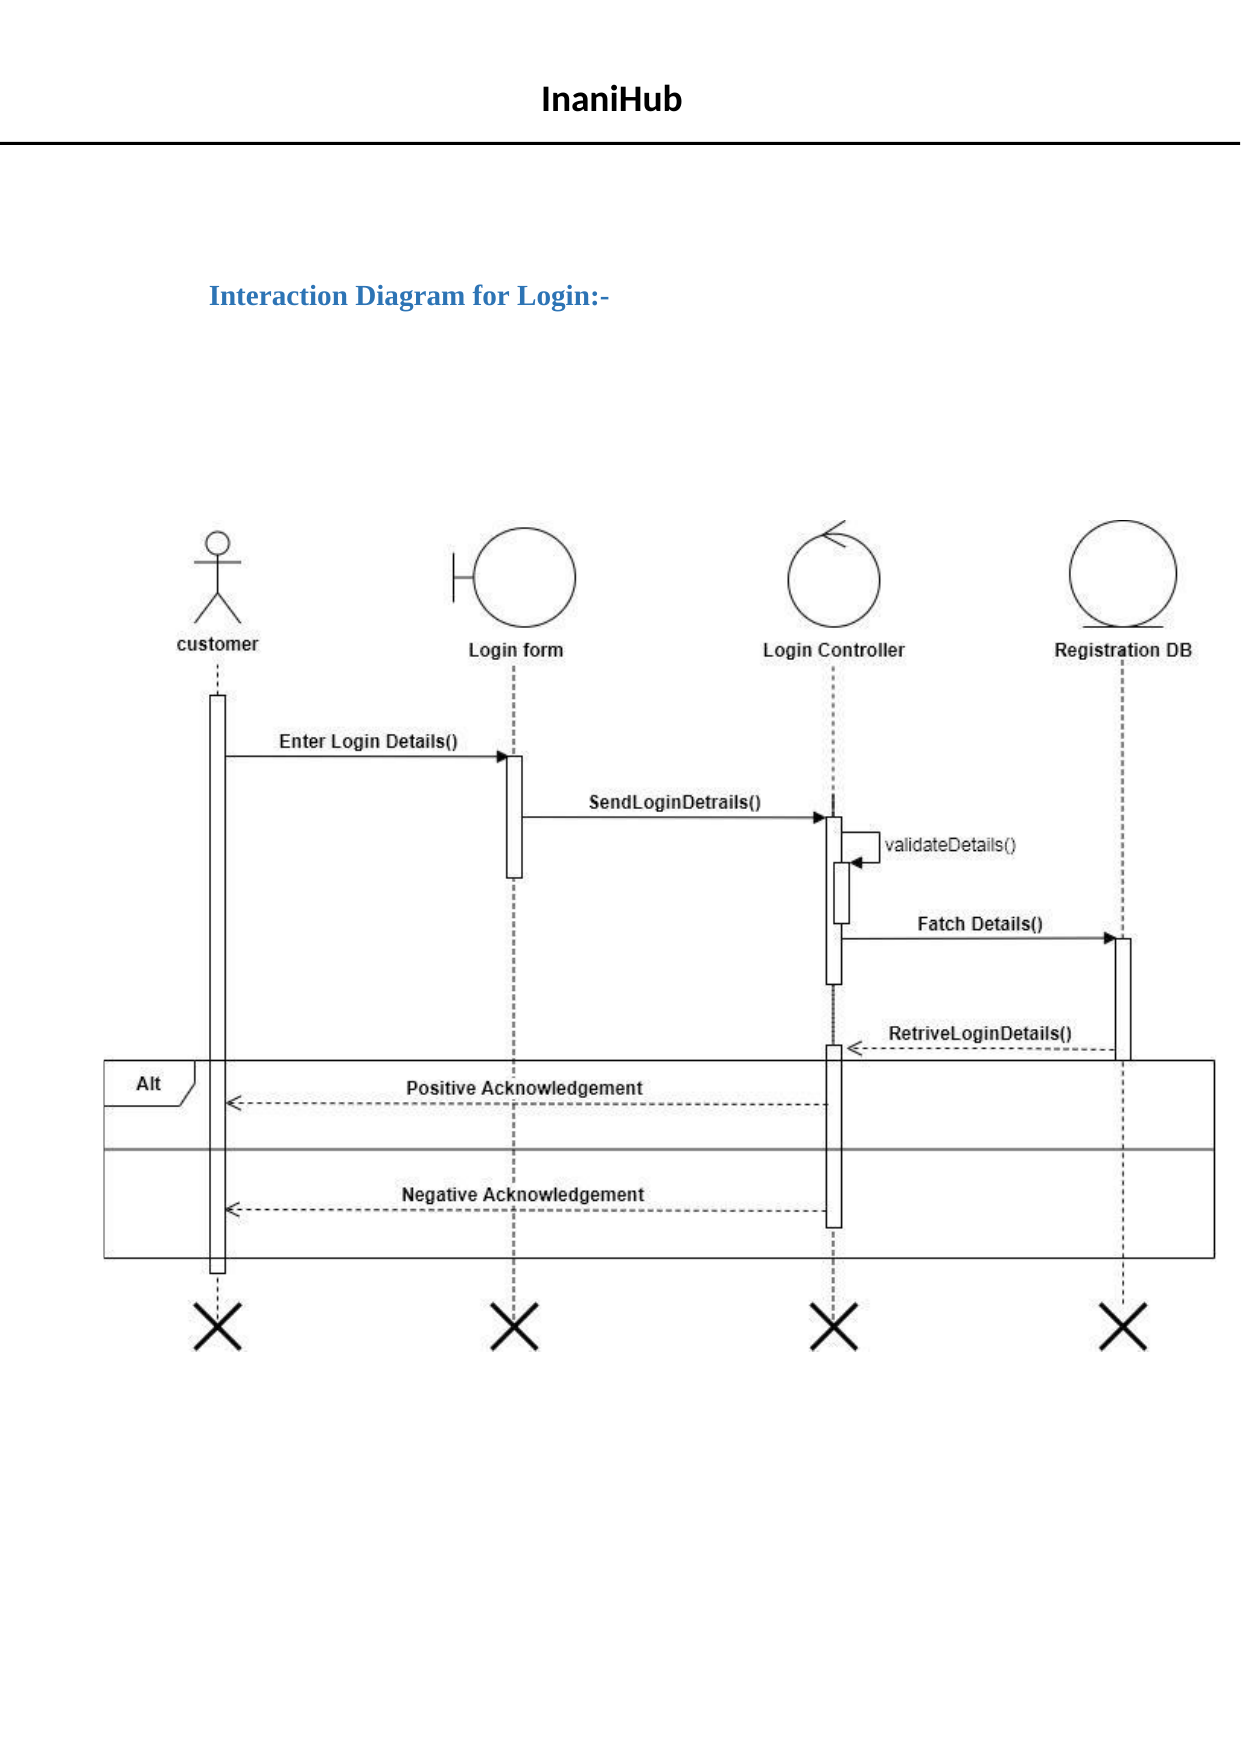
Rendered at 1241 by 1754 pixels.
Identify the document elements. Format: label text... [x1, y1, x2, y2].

list Interaction Diagram for Login:- [208, 278, 1215, 311]
picture [103, 520, 1217, 1352]
